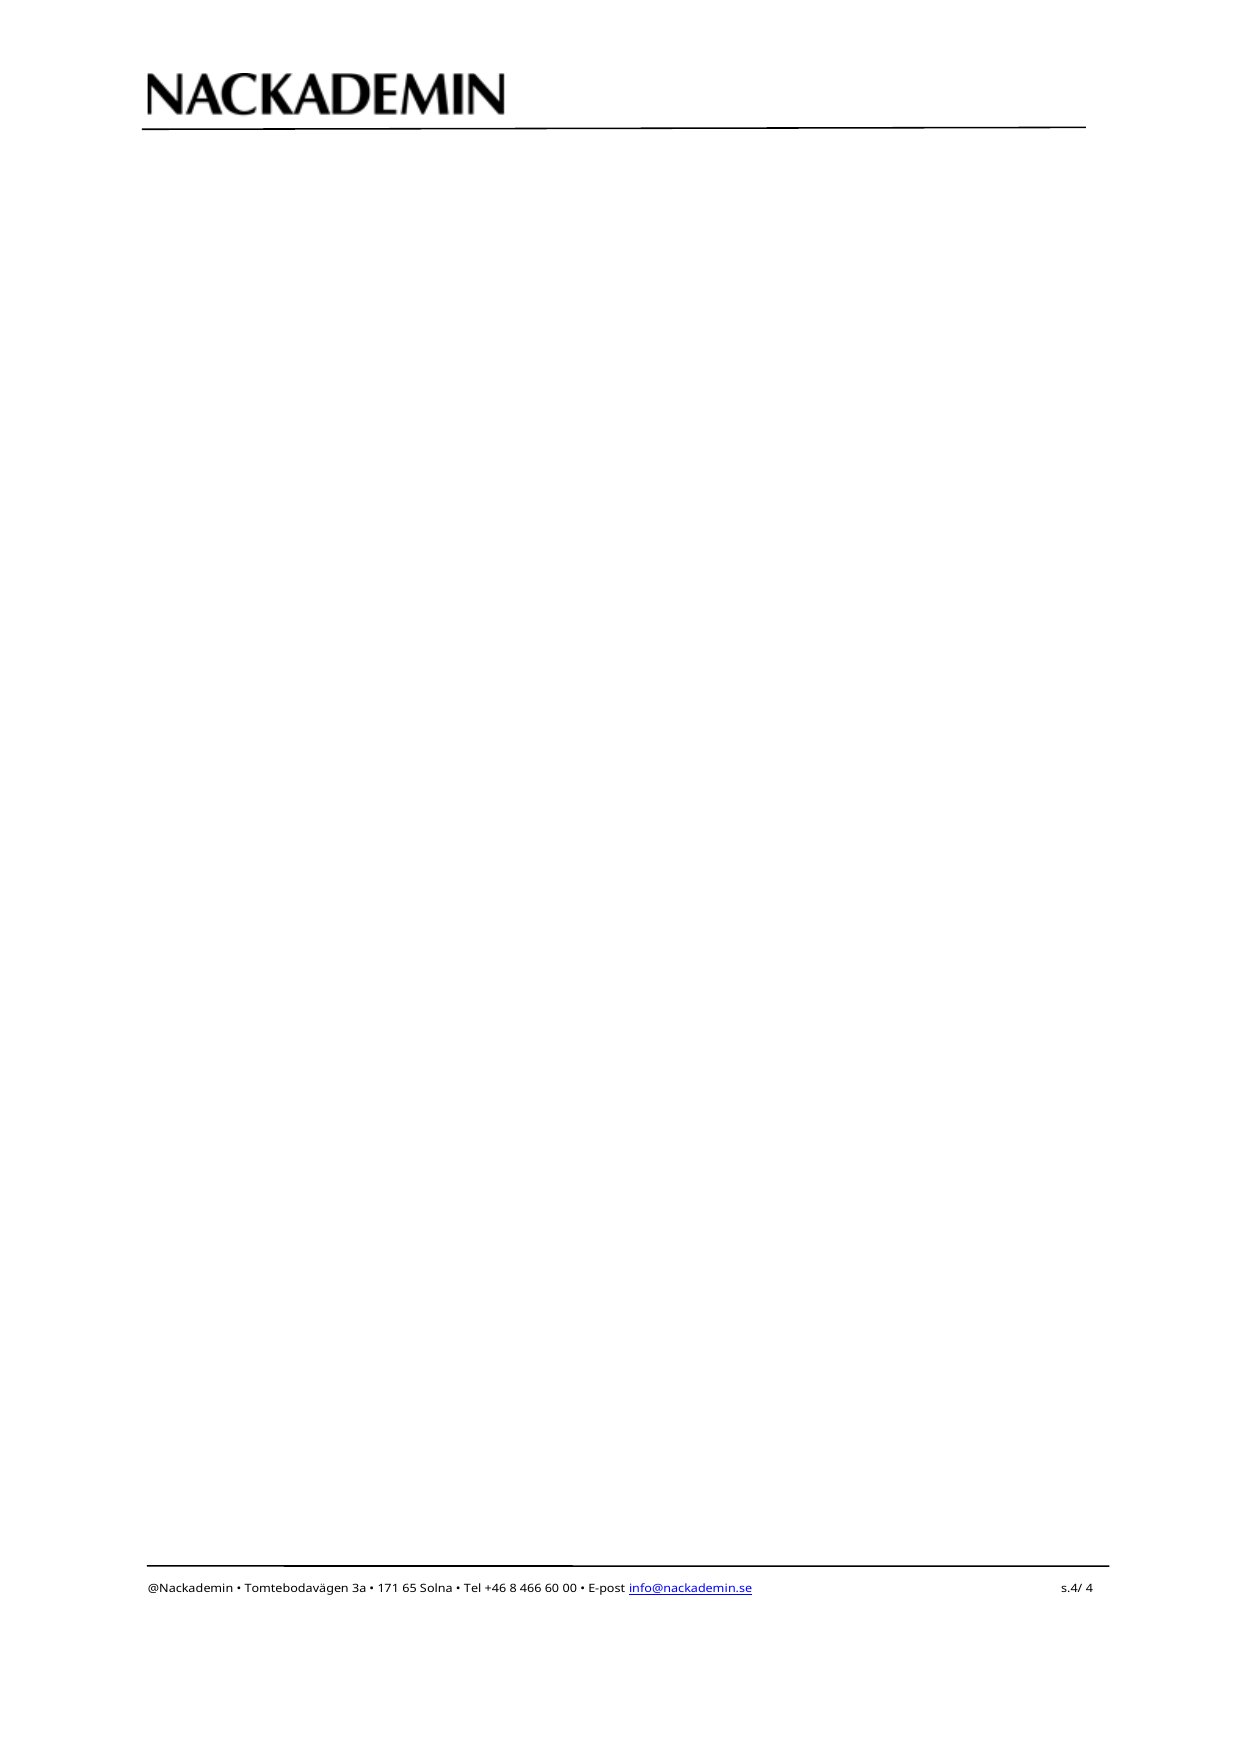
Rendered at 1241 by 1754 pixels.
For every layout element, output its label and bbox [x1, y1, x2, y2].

picture [147, 73, 520, 123]
